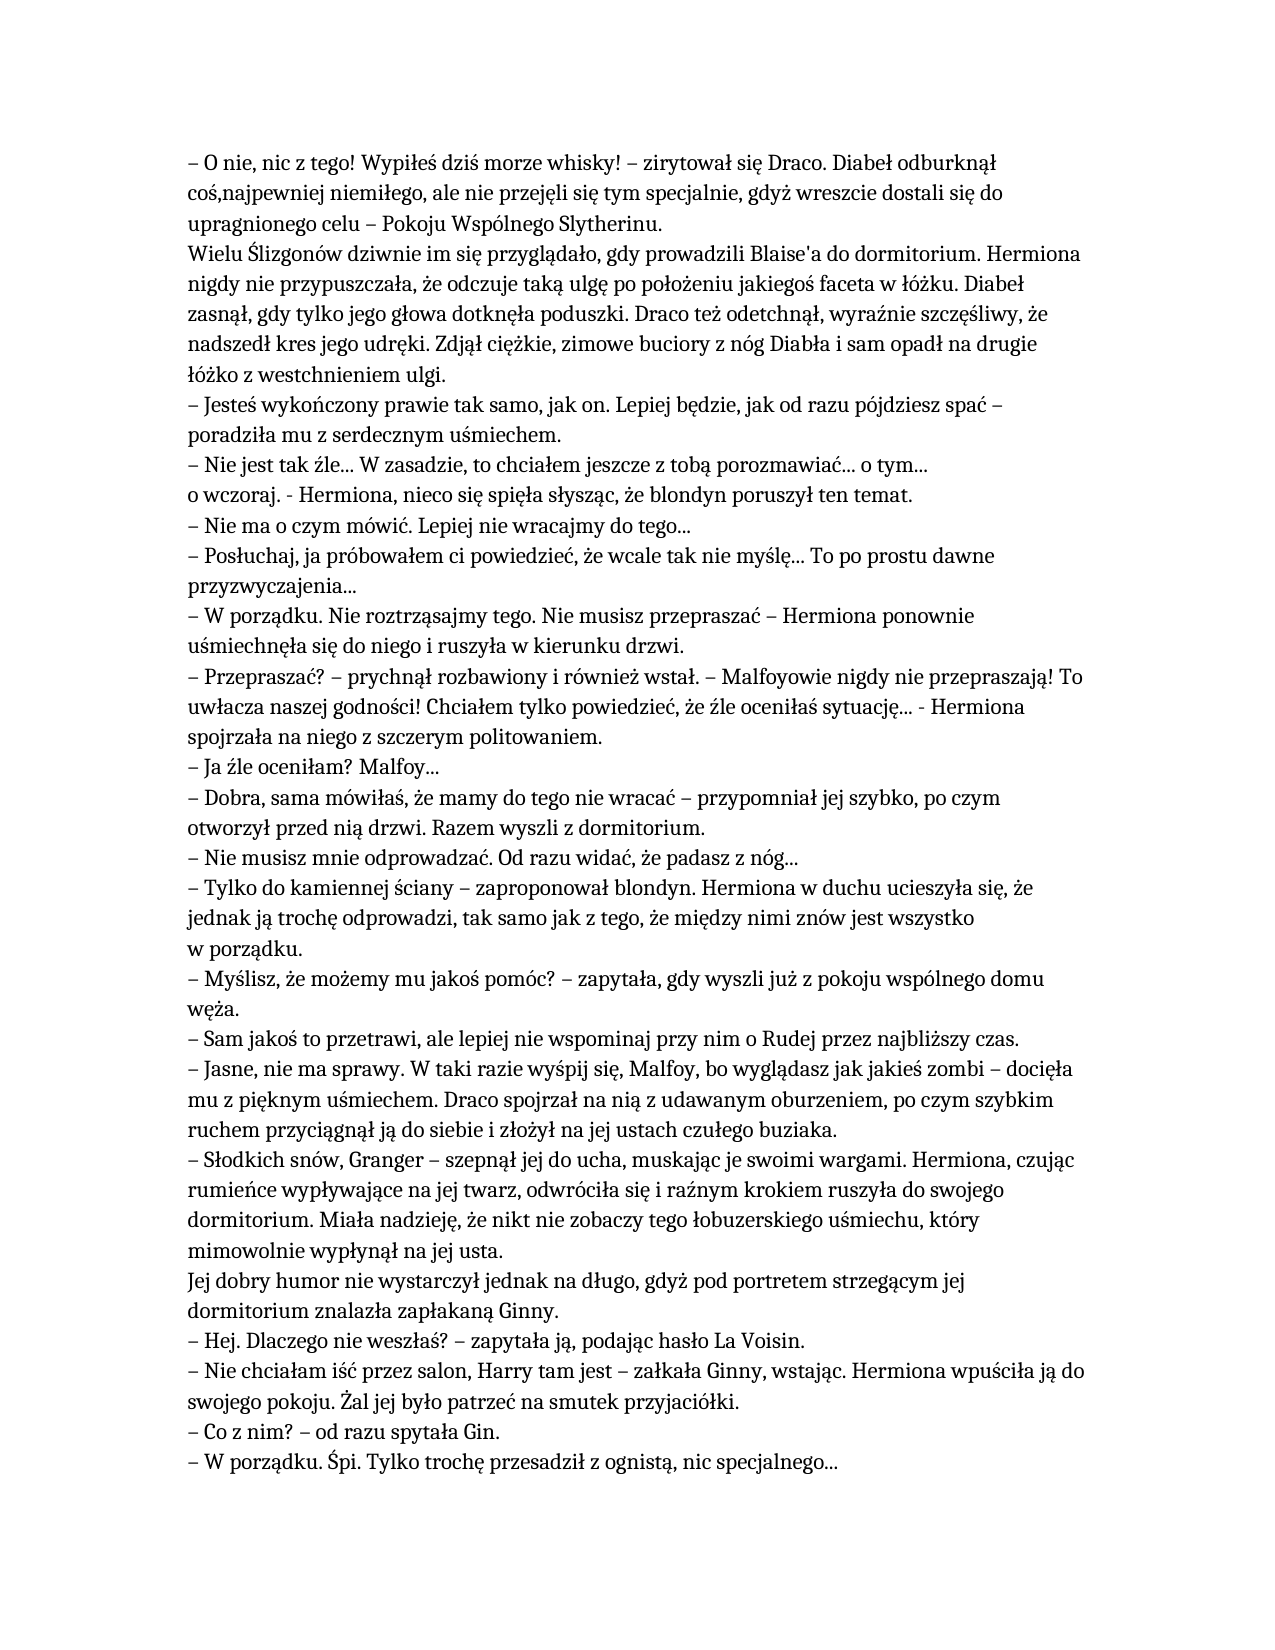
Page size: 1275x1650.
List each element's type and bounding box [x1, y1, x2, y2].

text [187, 150, 1087, 1475]
